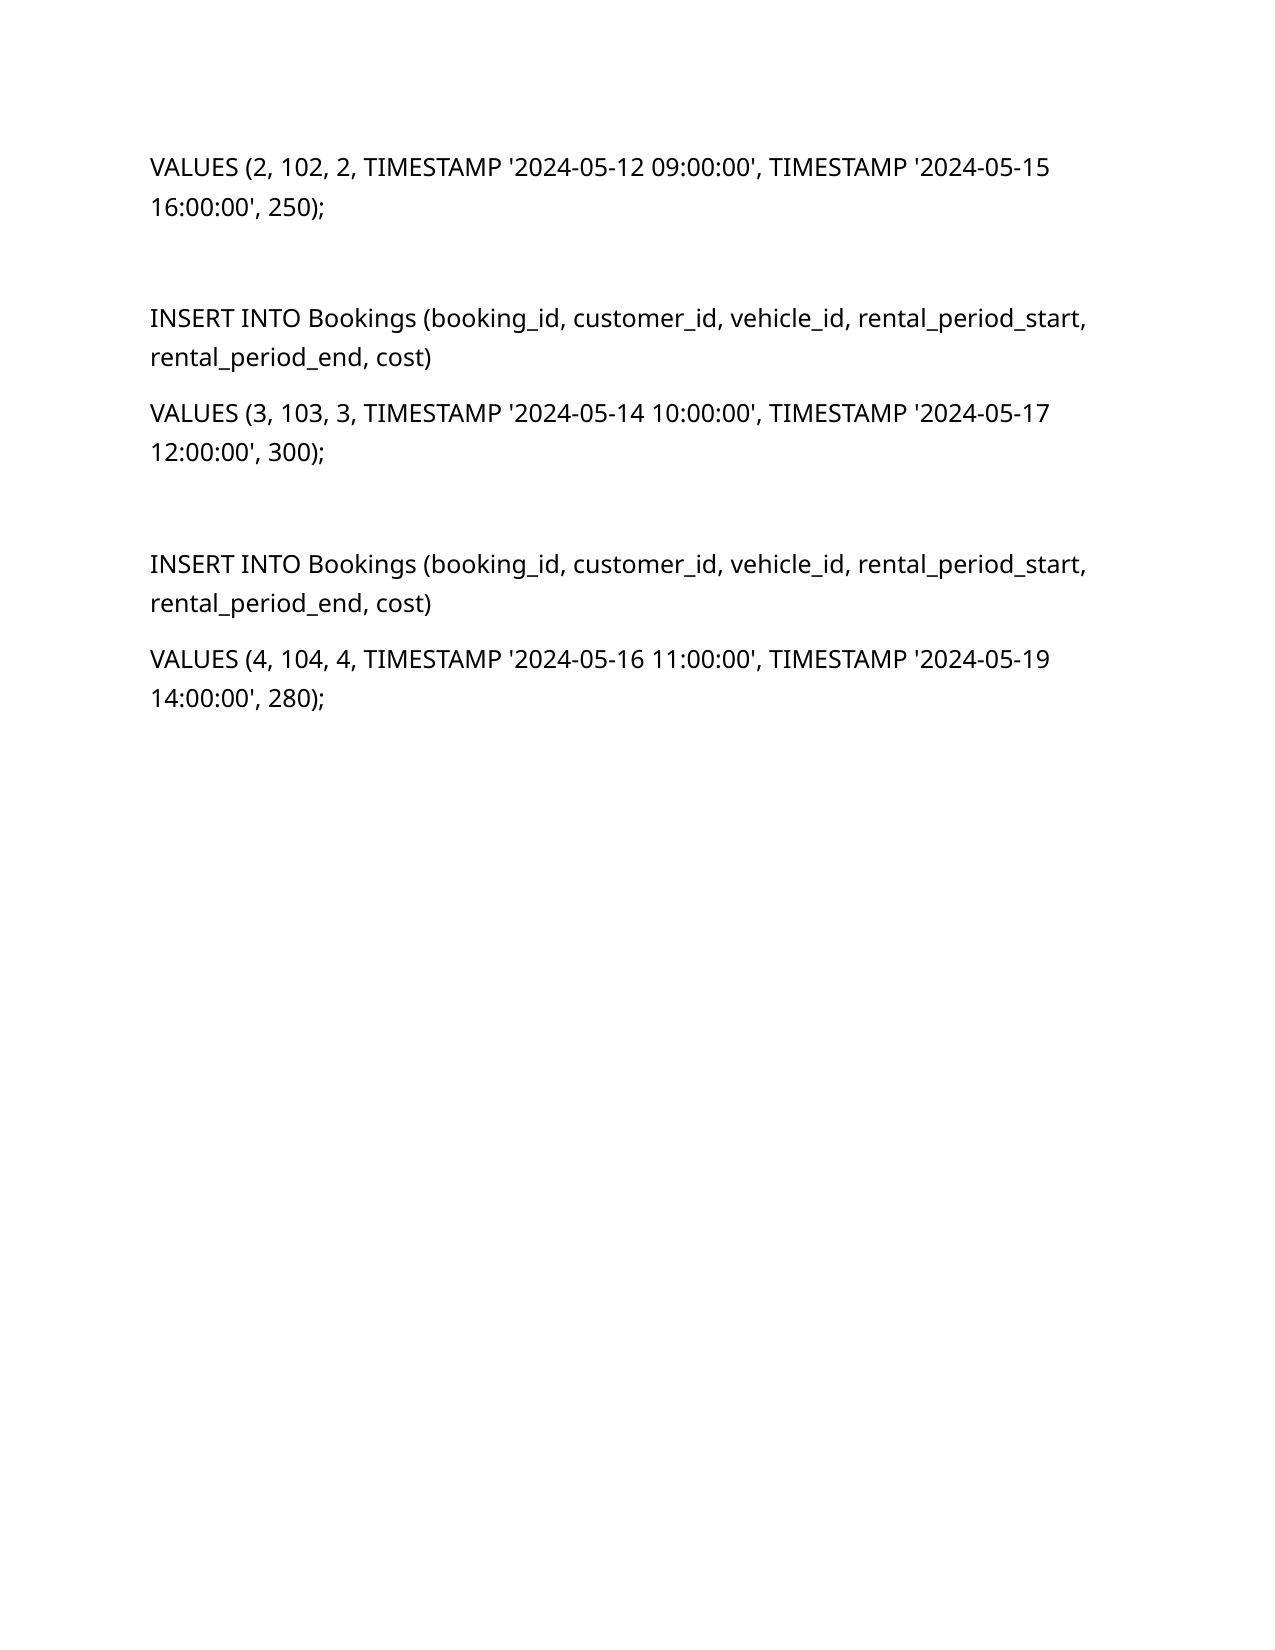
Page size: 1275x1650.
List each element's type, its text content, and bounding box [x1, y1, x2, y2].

text VALUES (3, 103, 3, TIMESTAMP '2024-05-14 10:00:00', TIMESTAMP '2024-05-17 12:00:00', 300); [150, 396, 1125, 469]
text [150, 301, 1125, 374]
text VALUES (4, 104, 4, TIMESTAMP '2024-05-16 11:00:00', TIMESTAMP '2024-05-19 14:00:00', 280); [150, 642, 1125, 715]
text VALUES (2, 102, 2, TIMESTAMP '2024-05-12 09:00:00', TIMESTAMP '2024-05-15 16:00:00', 250); [150, 150, 1125, 223]
text INSERT INTO Bookings (booking_id, customer_id, vehicle_id, rental_period_start, rental_period_end, cost) [150, 547, 1125, 620]
